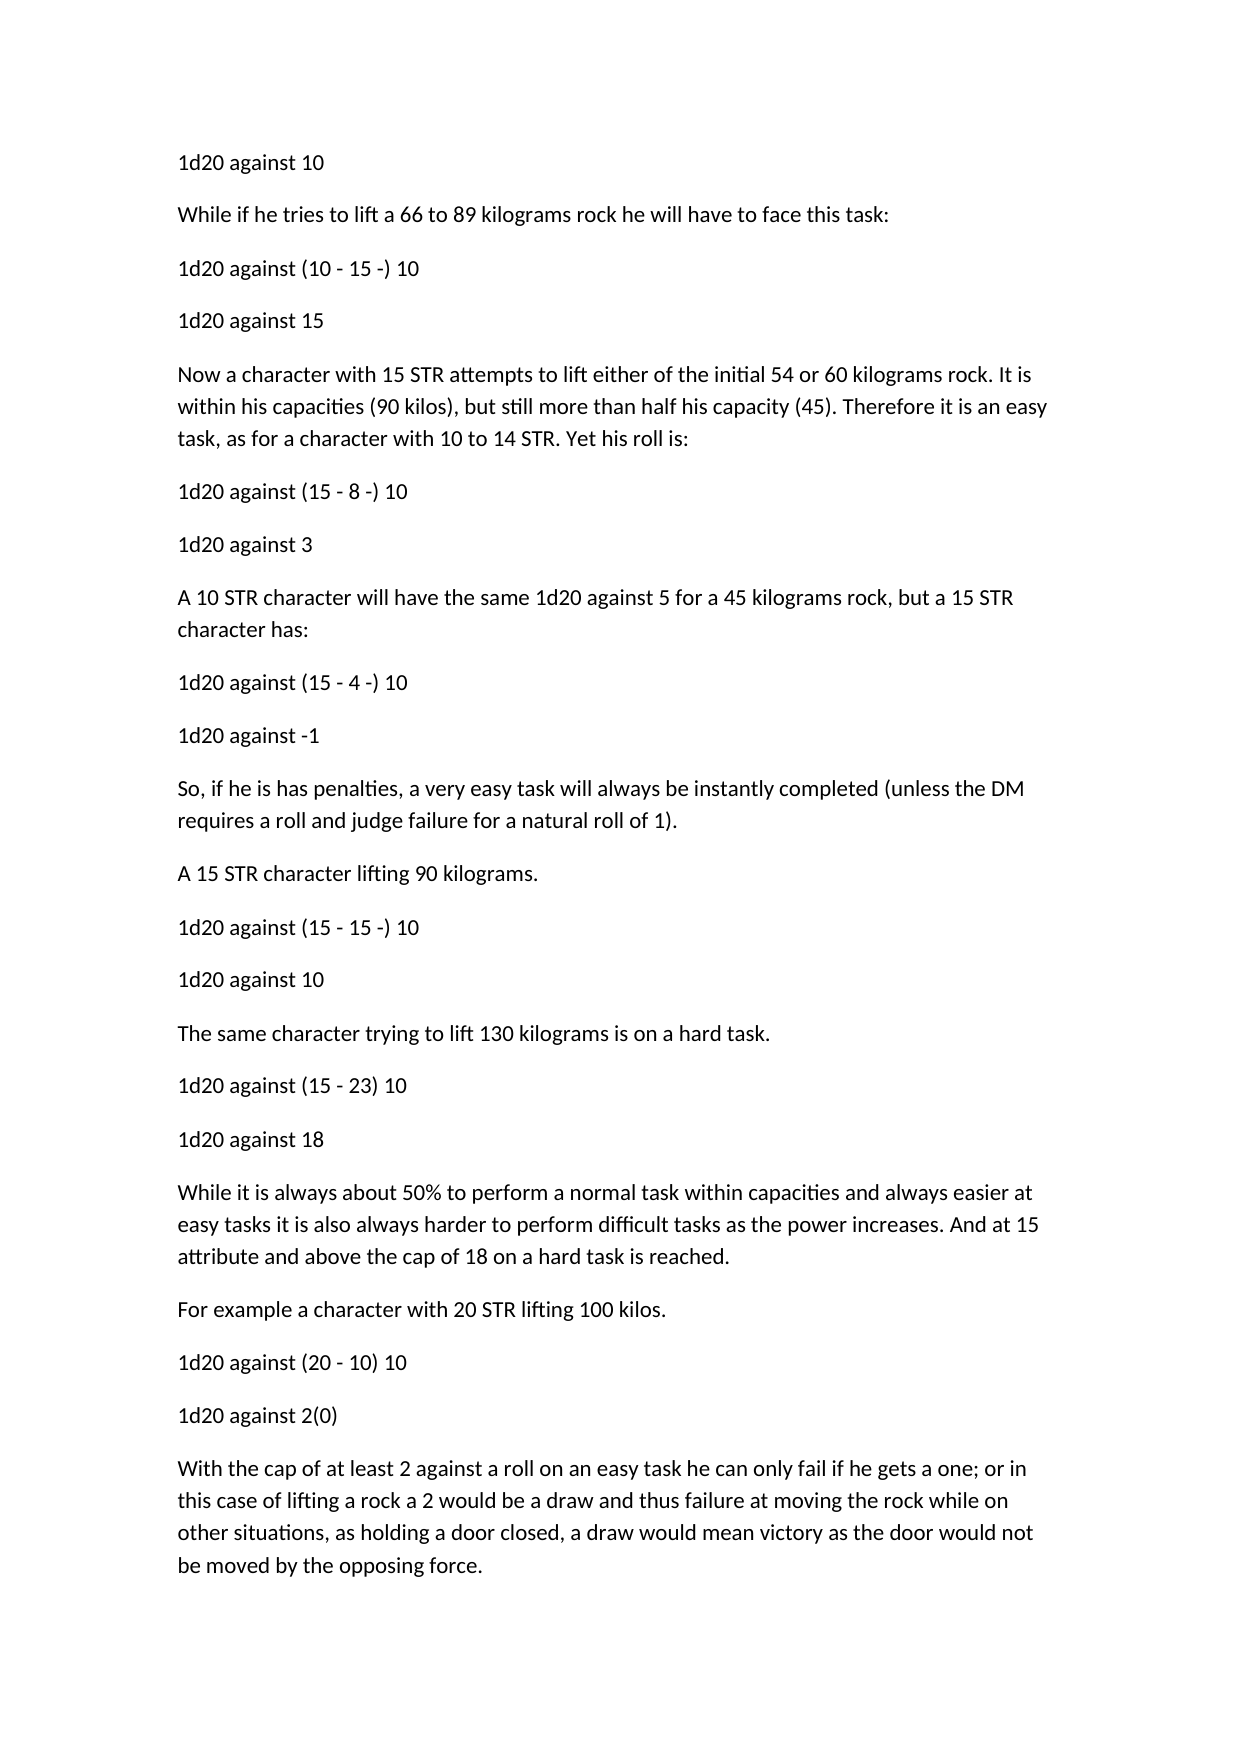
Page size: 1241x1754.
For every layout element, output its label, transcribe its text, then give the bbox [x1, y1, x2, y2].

text 1d20 against (20 - 10) 10 [177, 1348, 1063, 1376]
text Now a character with 15 STR attempts to lift either of the initial 54 or 60 kilograms rock. It is within his capacities (90 kilos), but still more than half his capacity (45). Therefore it is an easy task, as for a character with 10 to 14 STR. Yet his roll is: [177, 360, 1063, 452]
text The same character trying to lift 130 kilograms is on a hard task. [177, 1019, 1063, 1047]
text While it is always about 50% to perform a normal task within capacities and always easier at easy tasks it is also always harder to perform difficult tasks as the power increases. And at 15 attribute and above the cap of 18 on a hard task is reached. [177, 1178, 1063, 1270]
text A 10 STR character will have the same 1d20 against 5 for a 45 kilograms rock, but a 15 STR character has: [177, 583, 1063, 643]
text 1d20 against (15 - 23) 10 [177, 1072, 1063, 1100]
text 1d20 against 10 [177, 966, 1063, 994]
text With the cap of at least 2 against a roll on an easy task he can only fail if he gets a one; or in this case of lifting a rock a 2 would be a draw and thus failure at moving the rock while on other situations, as holding a door closed, a draw would mean victory as the door would not be moved by the opposing force. [177, 1454, 1063, 1579]
text 1d20 against (10 - 15 -) 10 [177, 254, 1063, 282]
text For example a character with 20 STR lifting 100 kilos. [177, 1295, 1063, 1323]
text So, if he is has penalties, a very easy task will always be instantly completed (unless the DM requires a roll and judge failure for a natural roll of 1). [177, 774, 1063, 834]
text 1d20 against 2(0) [177, 1401, 1063, 1429]
text 1d20 against (15 - 4 -) 10 [177, 668, 1063, 696]
text A 15 STR character lifting 90 kilograms. [177, 859, 1063, 888]
text 1d20 against (15 - 15 -) 10 [177, 913, 1063, 941]
text 1d20 against 18 [177, 1125, 1063, 1153]
text 1d20 against 3 [177, 530, 1063, 558]
text 1d20 against 15 [177, 307, 1063, 335]
text 1d20 against 10 [177, 148, 1063, 176]
text 1d20 against (15 - 8 -) 10 [177, 477, 1063, 505]
text While if he tries to lift a 66 to 89 kilograms rock he will have to face this task: [177, 201, 1063, 229]
text 1d20 against -1 [177, 721, 1063, 749]
